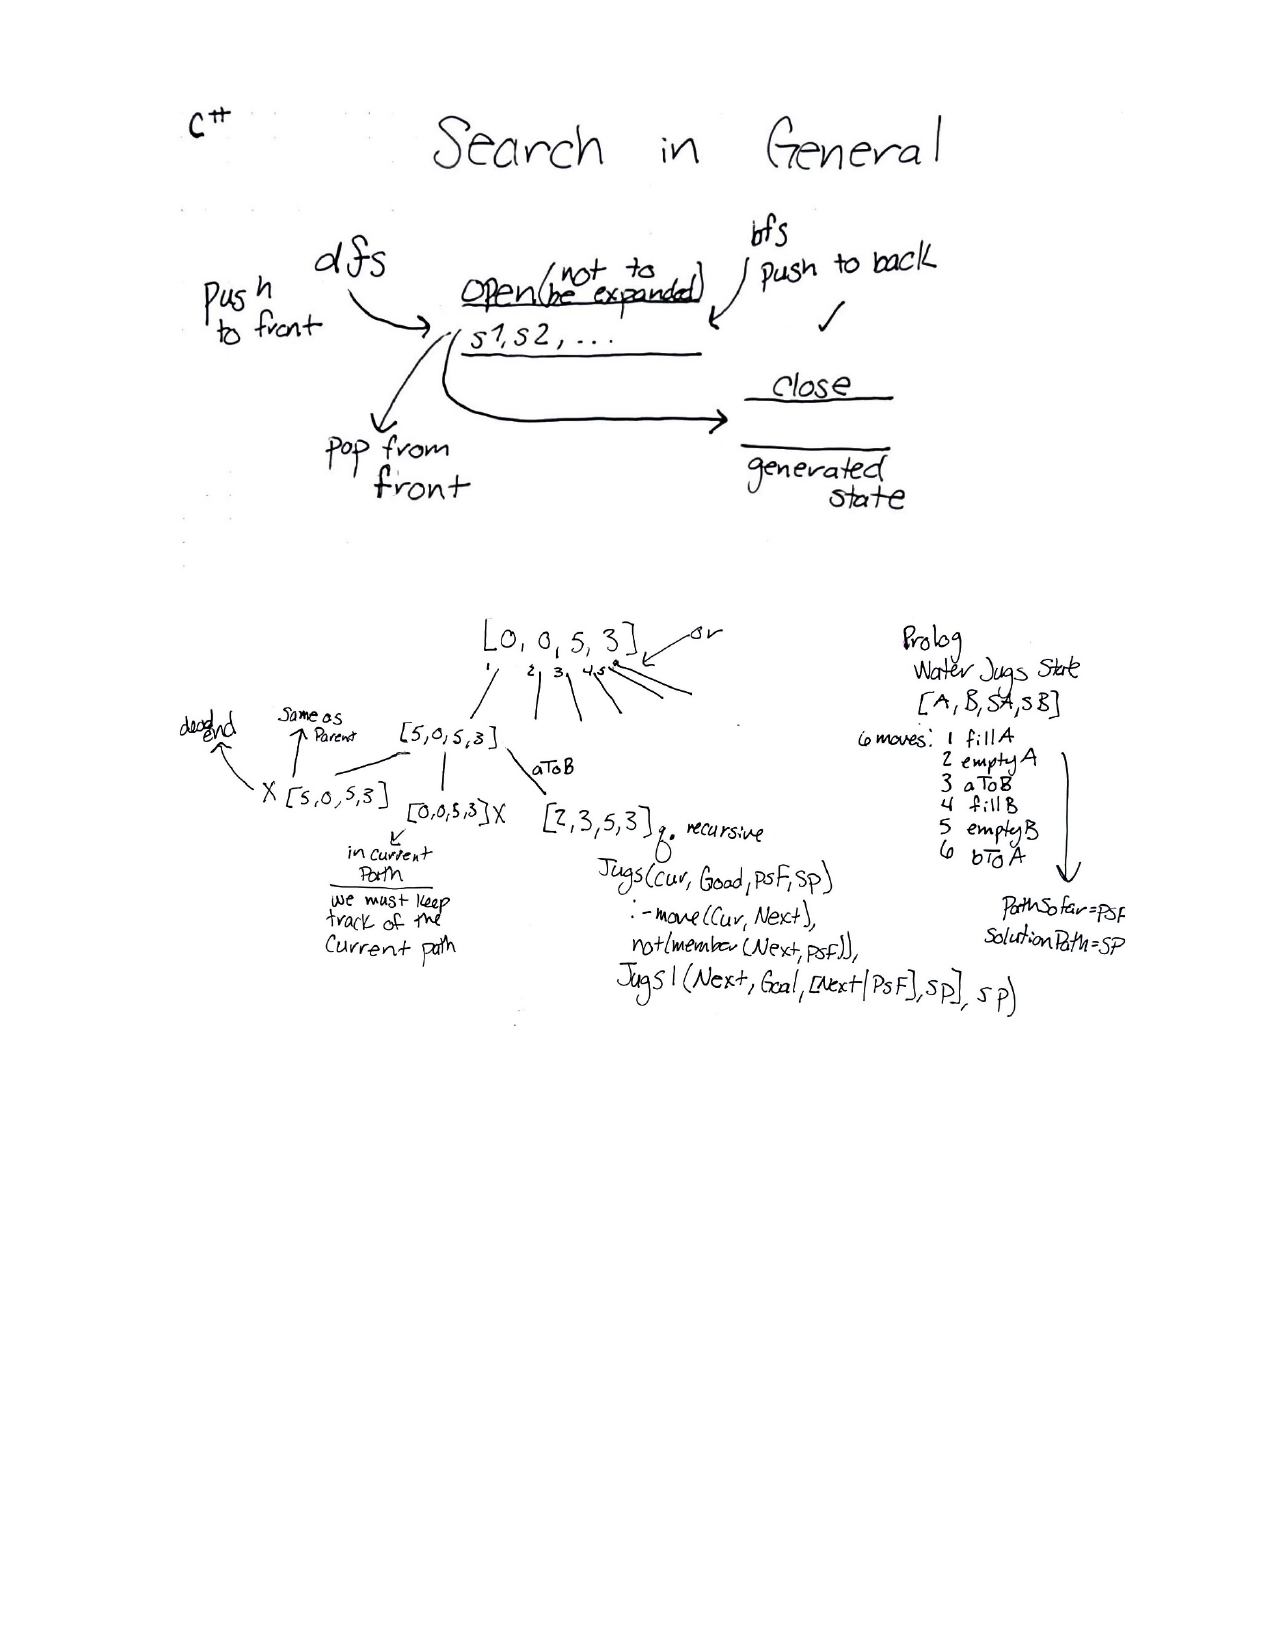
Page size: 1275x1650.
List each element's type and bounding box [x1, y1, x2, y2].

picture [150, 606, 1125, 1042]
picture [150, 75, 1125, 578]
